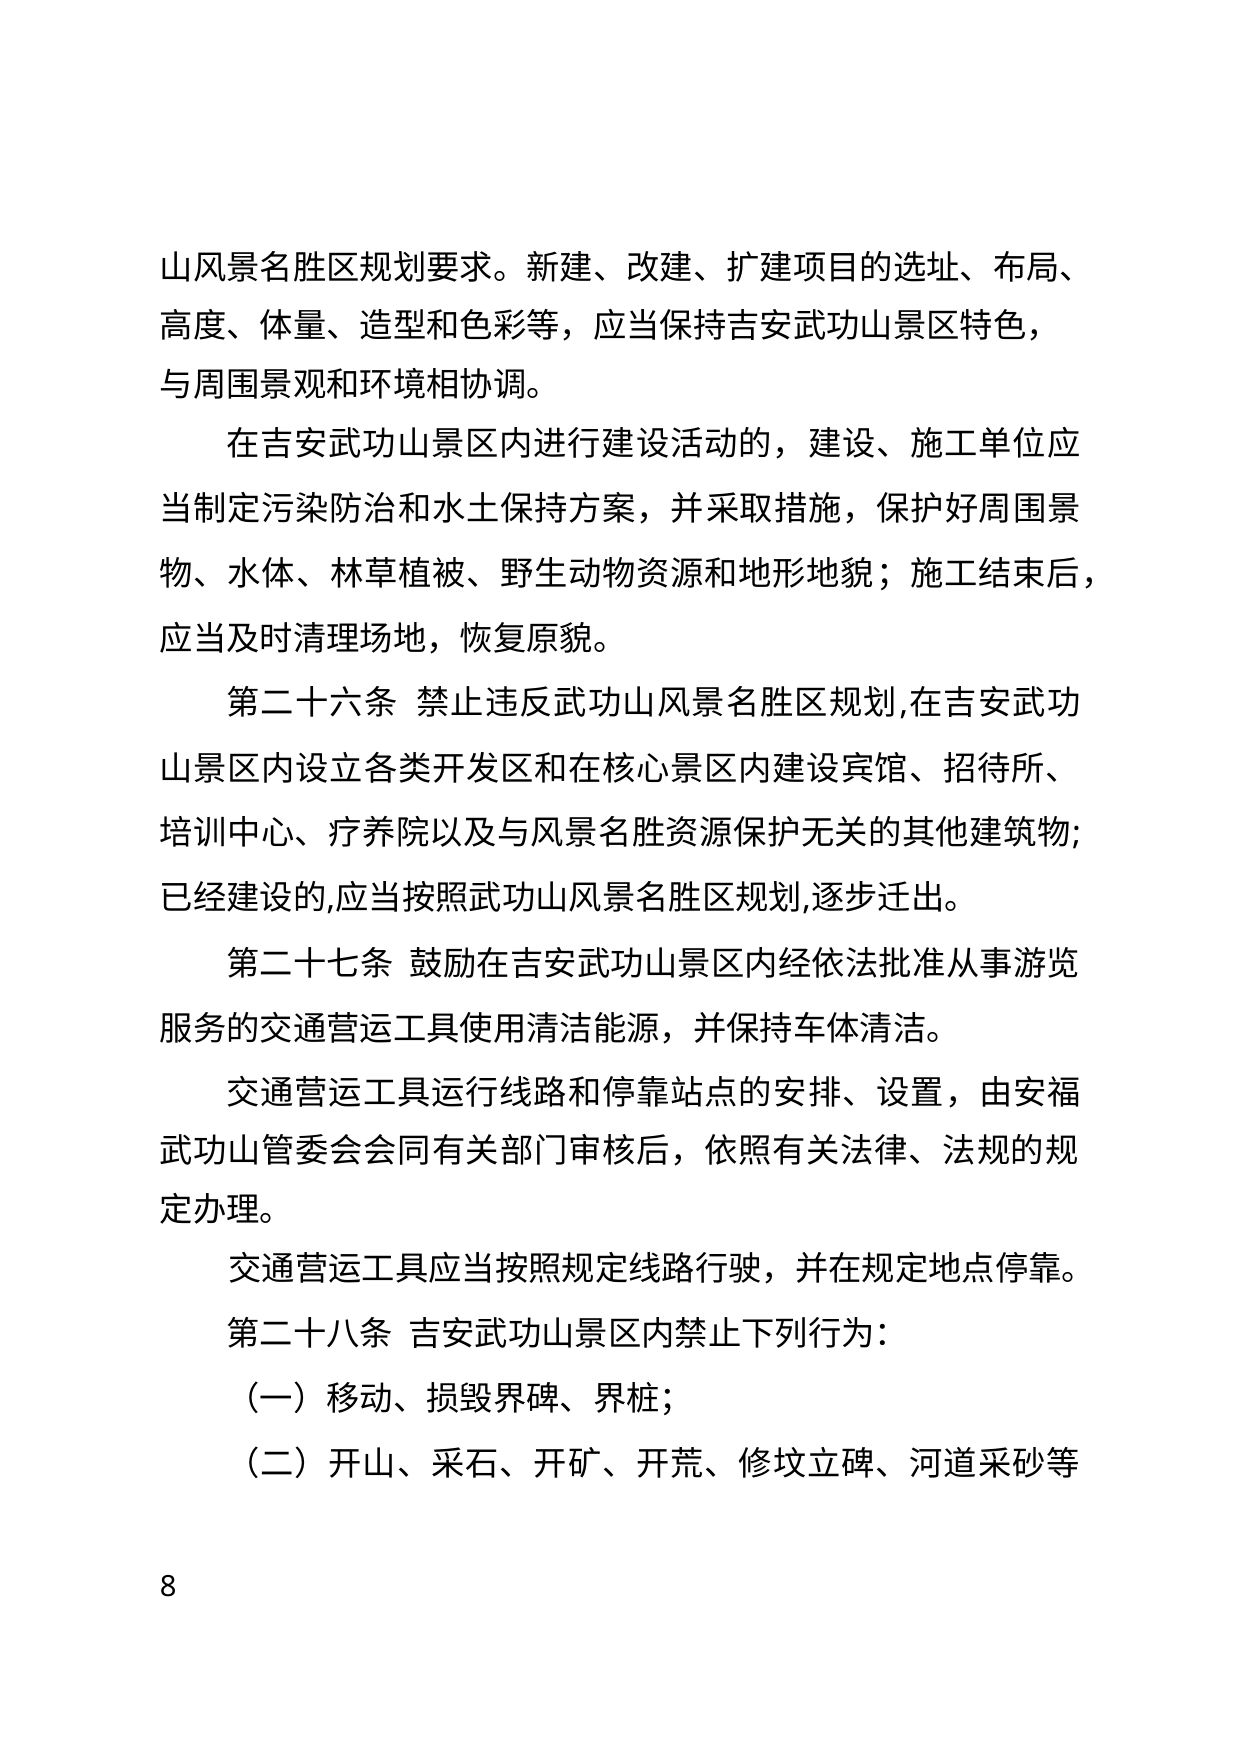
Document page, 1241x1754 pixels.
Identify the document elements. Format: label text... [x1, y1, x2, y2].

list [159, 1428, 1081, 1493]
text 交通营运工具应当按照规定线路行驶，并在规定地点停靠。 [159, 1233, 1081, 1298]
text 在吉安武功山景区内进行建设活动的，建设、施工单位应当制定污染防治和水土保持方案，并采取措施，保护好周围景物、水体、林草植被、野生动物资源和地形地貌；施工结束后，应当及时清理场地，恢复原貌。 [159, 408, 1081, 668]
text 交通营运工具运行线路和停靠站点的安排、设置，由安福武功山管委会会同有关部门审核后，依照有关法律、法规的规定办理。 [159, 1058, 1081, 1233]
text 第二十七条 鼓励在吉安武功山景区内经依法批准从事游览服务的交通营运工具使用清洁能源，并保持车体清洁。 [159, 928, 1081, 1058]
text 第二十八条 吉安武功山景区内禁止下列行为： [159, 1298, 1081, 1363]
list 移动、损毁界碑、界桩； [159, 1363, 1081, 1428]
text 第二十六条 禁止违反武功山风景名胜区规划,在吉安武功山景区内设立各类开发区和在核心景区内建设宾馆、招待所、培训中心、疗养院以及与风景名胜资源保护无关的其他建筑物;已经建设的,应当按照武功山风景名胜区规划,逐步迁出。 [159, 668, 1081, 928]
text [159, 233, 1081, 408]
